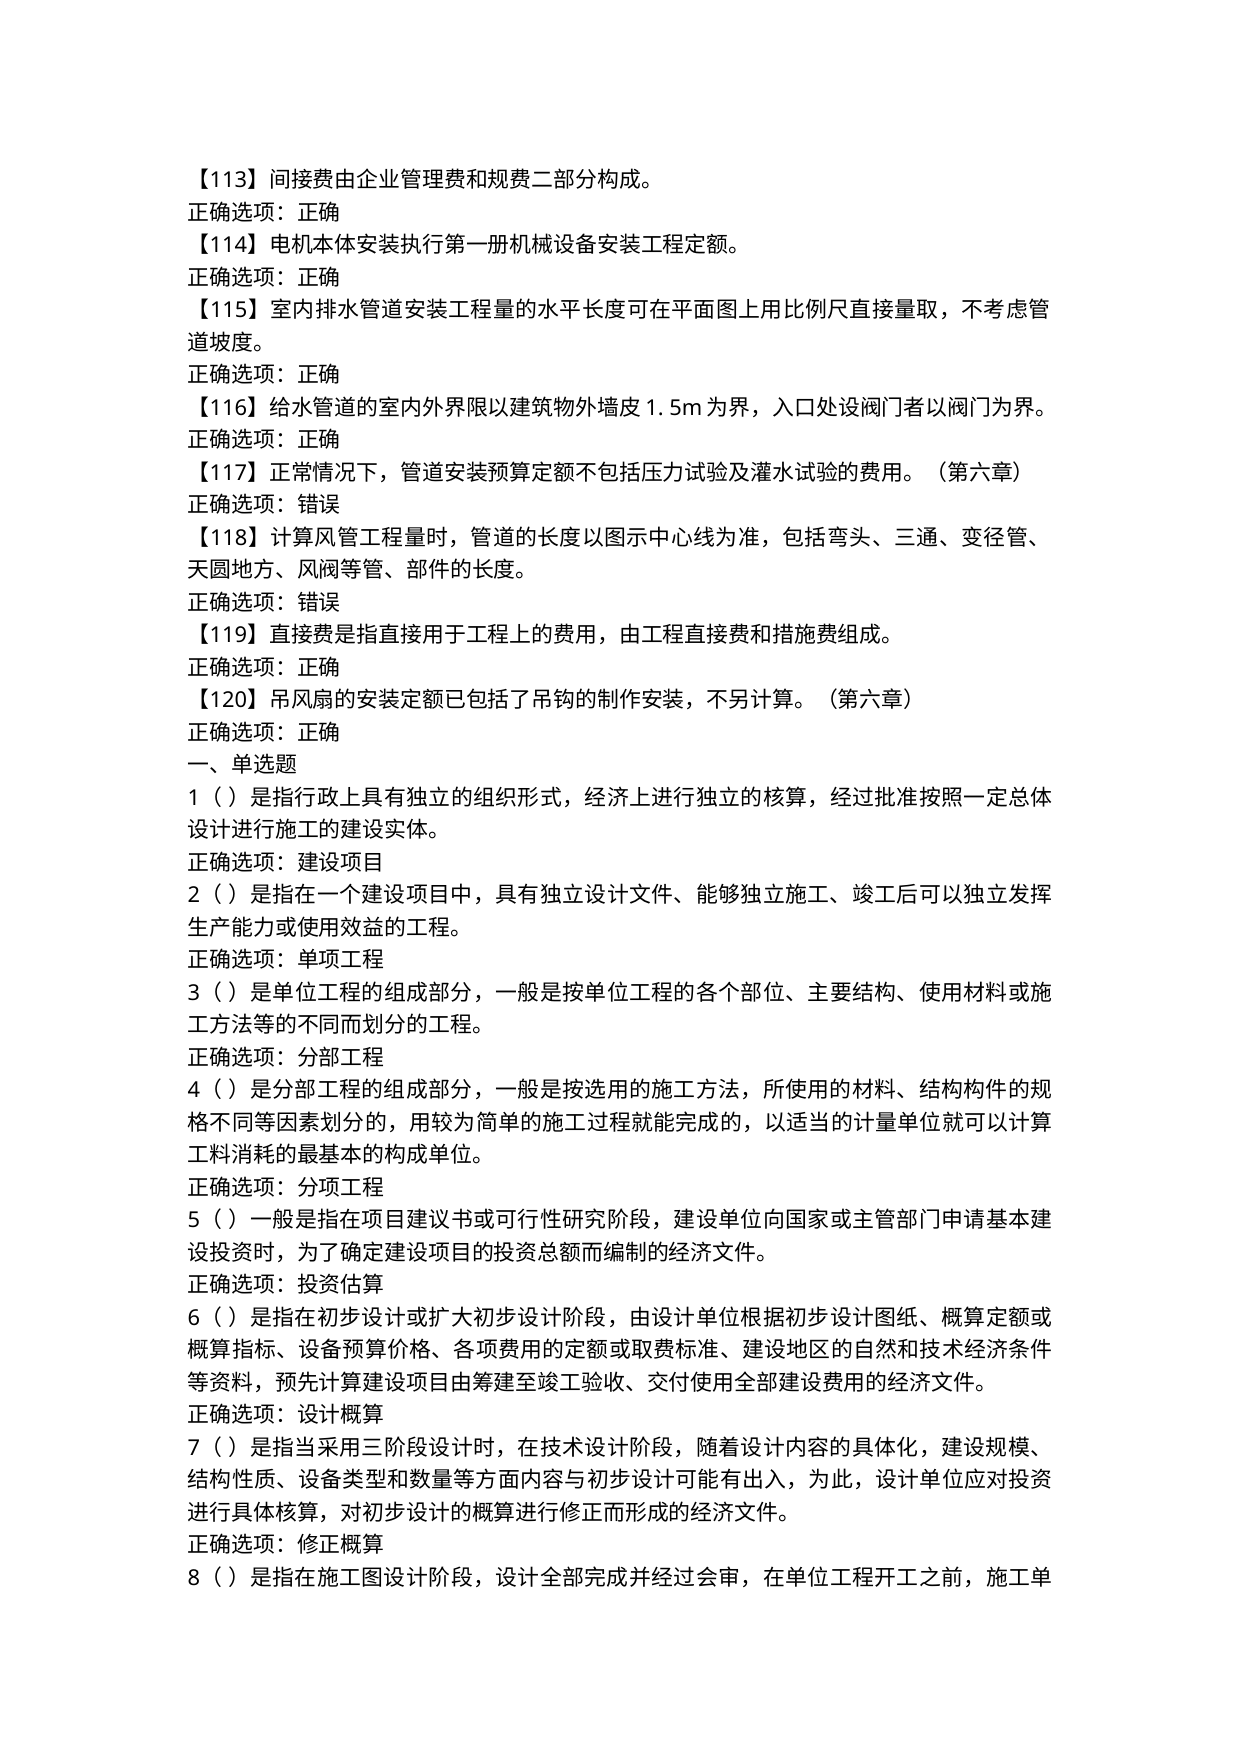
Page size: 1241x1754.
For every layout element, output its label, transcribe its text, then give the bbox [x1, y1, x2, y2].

text 正确选项：正确 [187, 714, 1053, 747]
text 正确选项：分项工程 [187, 1169, 1053, 1202]
text 6（ ）是指在初步设计或扩大初步设计阶段，由设计单位根据初步设计图纸、概算定额或概算指标、设备预算价格、各项费用的定额或取费标准、建设地区的自然和技术经济条件等资料，预先计算建设项目由筹建至竣工验收、交付使用全部建设费用的经济文件。 [187, 1299, 1053, 1397]
text 【116】给水管道的室内外界限以建筑物外墙皮1. 5m为界，入口处设阀门者以阀门为界。 [187, 389, 1053, 422]
text 1（ ）是指行政上具有独立的组织形式，经济上进行独立的核算，经过批准按照一定总体设计进行施工的建设实体。 [187, 779, 1053, 844]
text 正确选项：分部工程 [187, 1039, 1053, 1072]
text 正确选项：错误 [187, 584, 1053, 617]
text 2（ ）是指在一个建设项目中，具有独立设计文件、能够独立施工、竣工后可以独立发挥生产能力或使用效益的工程。 [187, 877, 1053, 942]
text 【115】室内排水管道安装工程量的水平长度可在平面图上用比例尺直接量取，不考虑管道坡度。 [187, 292, 1053, 357]
text 正确选项：正确 [187, 357, 1053, 389]
text 正确选项：单项工程 [187, 942, 1053, 974]
text 正确选项：修正概算 [187, 1527, 1053, 1559]
text 5（ ）一般是指在项目建议书或可行性研究阶段，建设单位向国家或主管部门申请基本建设投资时，为了确定建设项目的投资总额而编制的经济文件。 [187, 1202, 1053, 1267]
text 4（ ）是分部工程的组成部分，一般是按选用的施工方法，所使用的材料、结构构件的规格不同等因素划分的，用较为简单的施工过程就能完成的，以适当的计量单位就可以计算工料消耗的最基本的构成单位。 [187, 1072, 1053, 1169]
text 正确选项：设计概算 [187, 1397, 1053, 1429]
text 【119】直接费是指直接用于工程上的费用，由工程直接费和措施费组成。 [187, 617, 1053, 649]
text 【120】吊风扇的安装定额已包括了吊钩的制作安装，不另计算。（第六章） [187, 682, 1053, 714]
text 正确选项：正确 [187, 259, 1053, 292]
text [187, 1559, 1053, 1592]
text 3（ ）是单位工程的组成部分，一般是按单位工程的各个部位、主要结构、使用材料或施工方法等的不同而划分的工程。 [187, 974, 1053, 1039]
text 7（ ）是指当采用三阶段设计时，在技术设计阶段，随着设计内容的具体化，建设规模、结构性质、设备类型和数量等方面内容与初步设计可能有出入，为此，设计单位应对投资进行具体核算，对初步设计的概算进行修正而形成的经济文件。 [187, 1429, 1053, 1527]
text 【114】电机本体安装执行第一册机械设备安装工程定额。 [187, 227, 1053, 259]
text 正确选项：投资估算 [187, 1267, 1053, 1299]
text 正确选项：建设项目 [187, 844, 1053, 877]
text 【117】正常情况下，管道安装预算定额不包括压力试验及灌水试验的费用。（第六章） [187, 454, 1053, 487]
text 正确选项：正确 [187, 422, 1053, 454]
text 一、单选题 [187, 747, 1053, 779]
text 【118】计算风管工程量时，管道的长度以图示中心线为准，包括弯头、三通、变径管、天圆地方、风阀等管、部件的长度。 [187, 519, 1053, 584]
text 正确选项：正确 [187, 649, 1053, 682]
text 【113】间接费由企业管理费和规费二部分构成。 [187, 162, 1053, 194]
text 正确选项：正确 [187, 194, 1053, 227]
text 正确选项：错误 [187, 487, 1053, 519]
